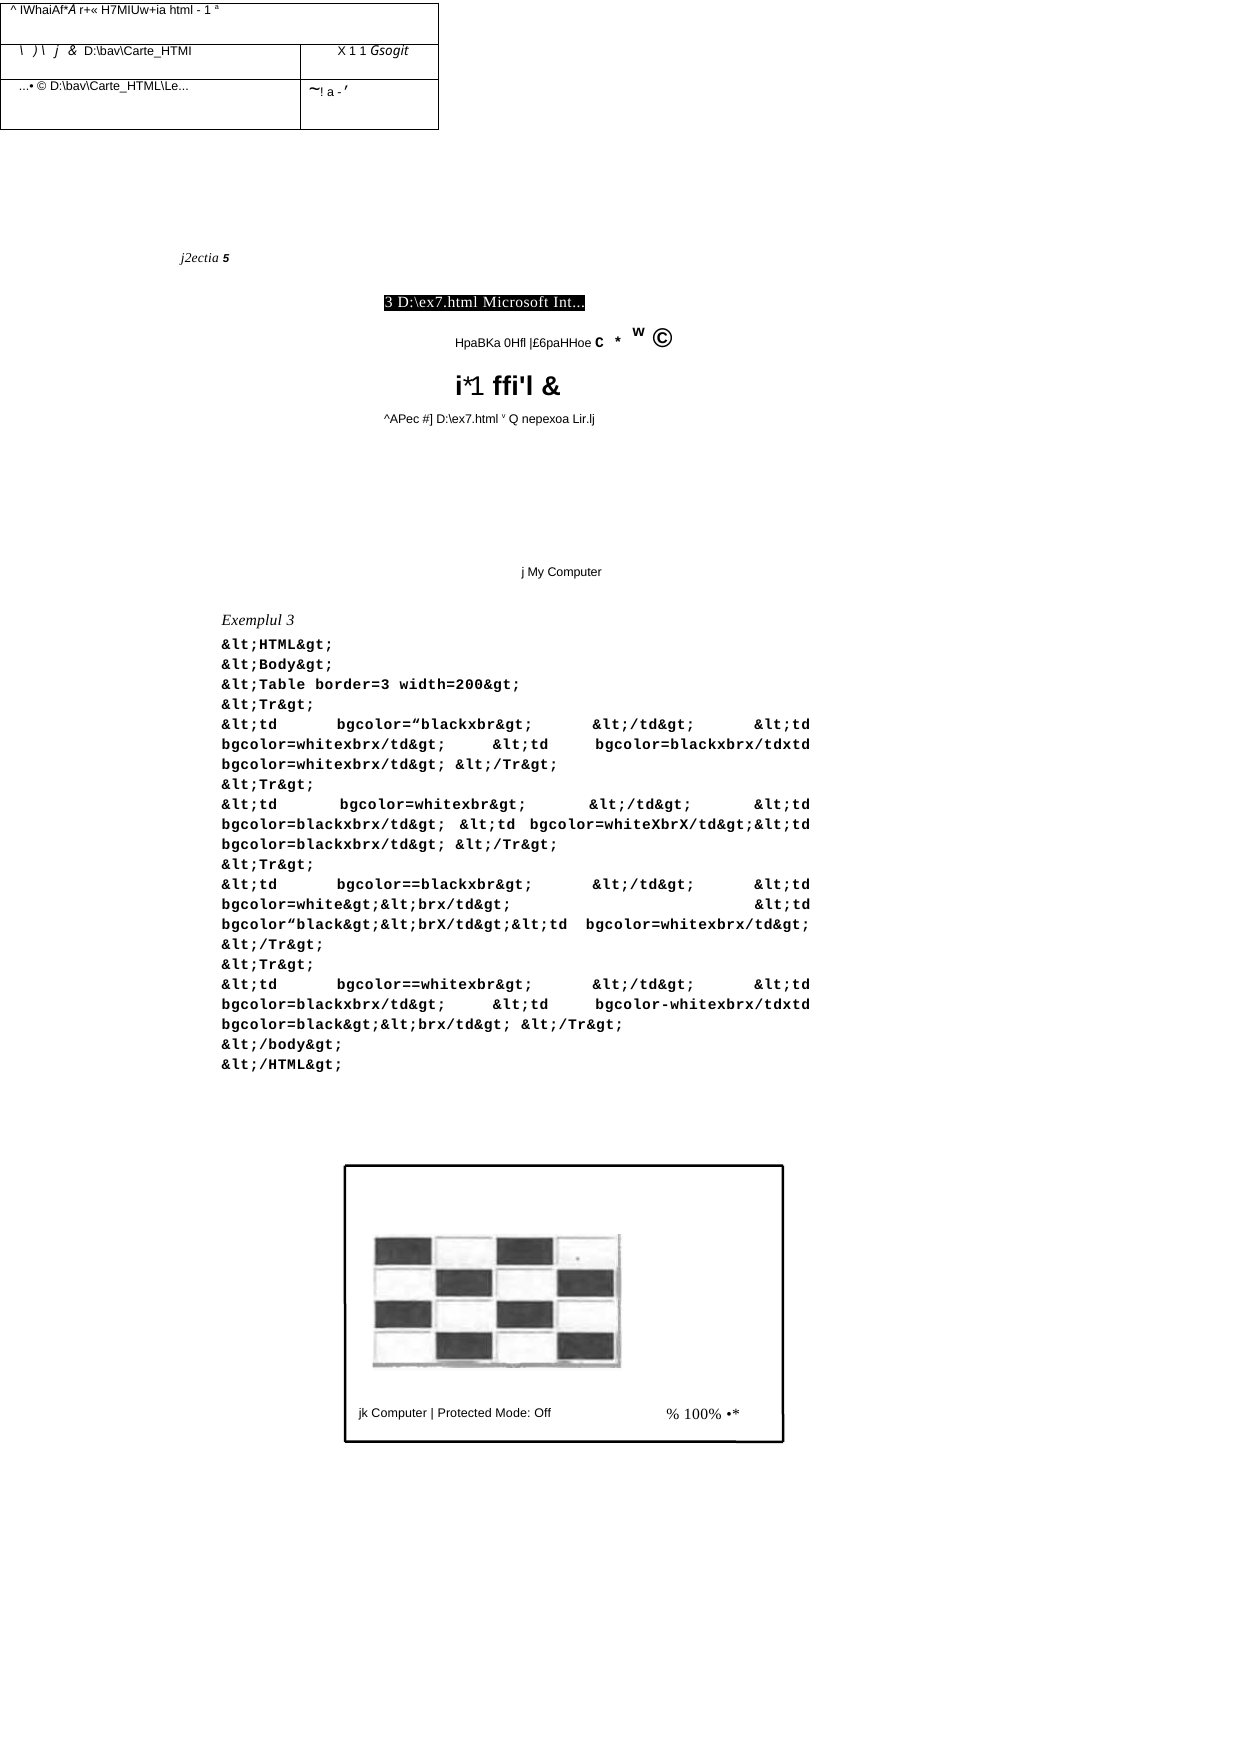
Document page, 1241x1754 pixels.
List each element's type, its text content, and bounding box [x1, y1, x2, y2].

text &lt;Tr&gt; [221, 854, 821, 874]
text j My Computer [521, 566, 602, 579]
text &lt;Table border=3 width=200&gt; [221, 674, 821, 694]
text % 100% •* [666, 1407, 740, 1423]
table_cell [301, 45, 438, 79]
text &lt;/body&gt; [221, 1034, 821, 1054]
text ^APec #] D:\ex7.html v Q nepexoa Lir.lj [384, 413, 595, 426]
text jk Computer | Protected Mode: Off [358, 1407, 551, 1420]
text &lt;Tr&gt; [221, 694, 821, 714]
text j2ectia 5 [181, 252, 229, 265]
text &lt;td bgcolor=whitexbr&gt; &lt;/td&gt; &lt;td bgcolor=blackxbrx/td&gt; &lt;td bgcolor=whiteXbrX/td&gt;&lt;td bgcolor=blackxbrx/td&gt; &lt;/Tr&gt; [221, 794, 811, 854]
text &lt;td bgcolor==blackxbr&gt; &lt;/td&gt; &lt;td bgcolor=white&gt;&lt;brx/td&gt; &lt;td bgcolor“black&gt;&lt;brX/td&gt;&lt;td bgcolor=whitexbrx/td&gt; &lt;/Tr&gt; [221, 874, 811, 954]
text &lt;Tr&gt; [221, 774, 821, 794]
text 3 D:\ex7.html Microsoft Int... [384, 295, 585, 311]
text &lt;Body&gt; [221, 654, 821, 674]
text HpaBKa 0Hfl |£6paHHoe C * w © i*1 ffi'l & [455, 310, 679, 405]
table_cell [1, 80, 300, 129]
text &lt;/HTML&gt; [221, 1054, 821, 1074]
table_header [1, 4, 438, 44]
text &lt;Tr&gt; [221, 954, 821, 974]
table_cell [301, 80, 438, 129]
text &lt;td bgcolor==whitexbr&gt; &lt;/td&gt; &lt;td bgcolor=blackxbrx/td&gt; &lt;td bgcolor-whitexbrx/tdxtd bgcolor=black&gt;&lt;brx/td&gt; &lt;/Tr&gt; [221, 974, 811, 1034]
picture [372, 1234, 622, 1368]
text &lt;td bgcolor=“blackxbr&gt; &lt;/td&gt; &lt;td bgcolor=whitexbrx/td&gt; &lt;td bgcolor=blackxbrx/tdxtd bgcolor=whitexbrx/td&gt; &lt;/Tr&gt; [221, 714, 811, 774]
text &lt;HTML&gt; [221, 634, 821, 654]
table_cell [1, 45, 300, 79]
text Exemplul 3 [221, 613, 821, 629]
